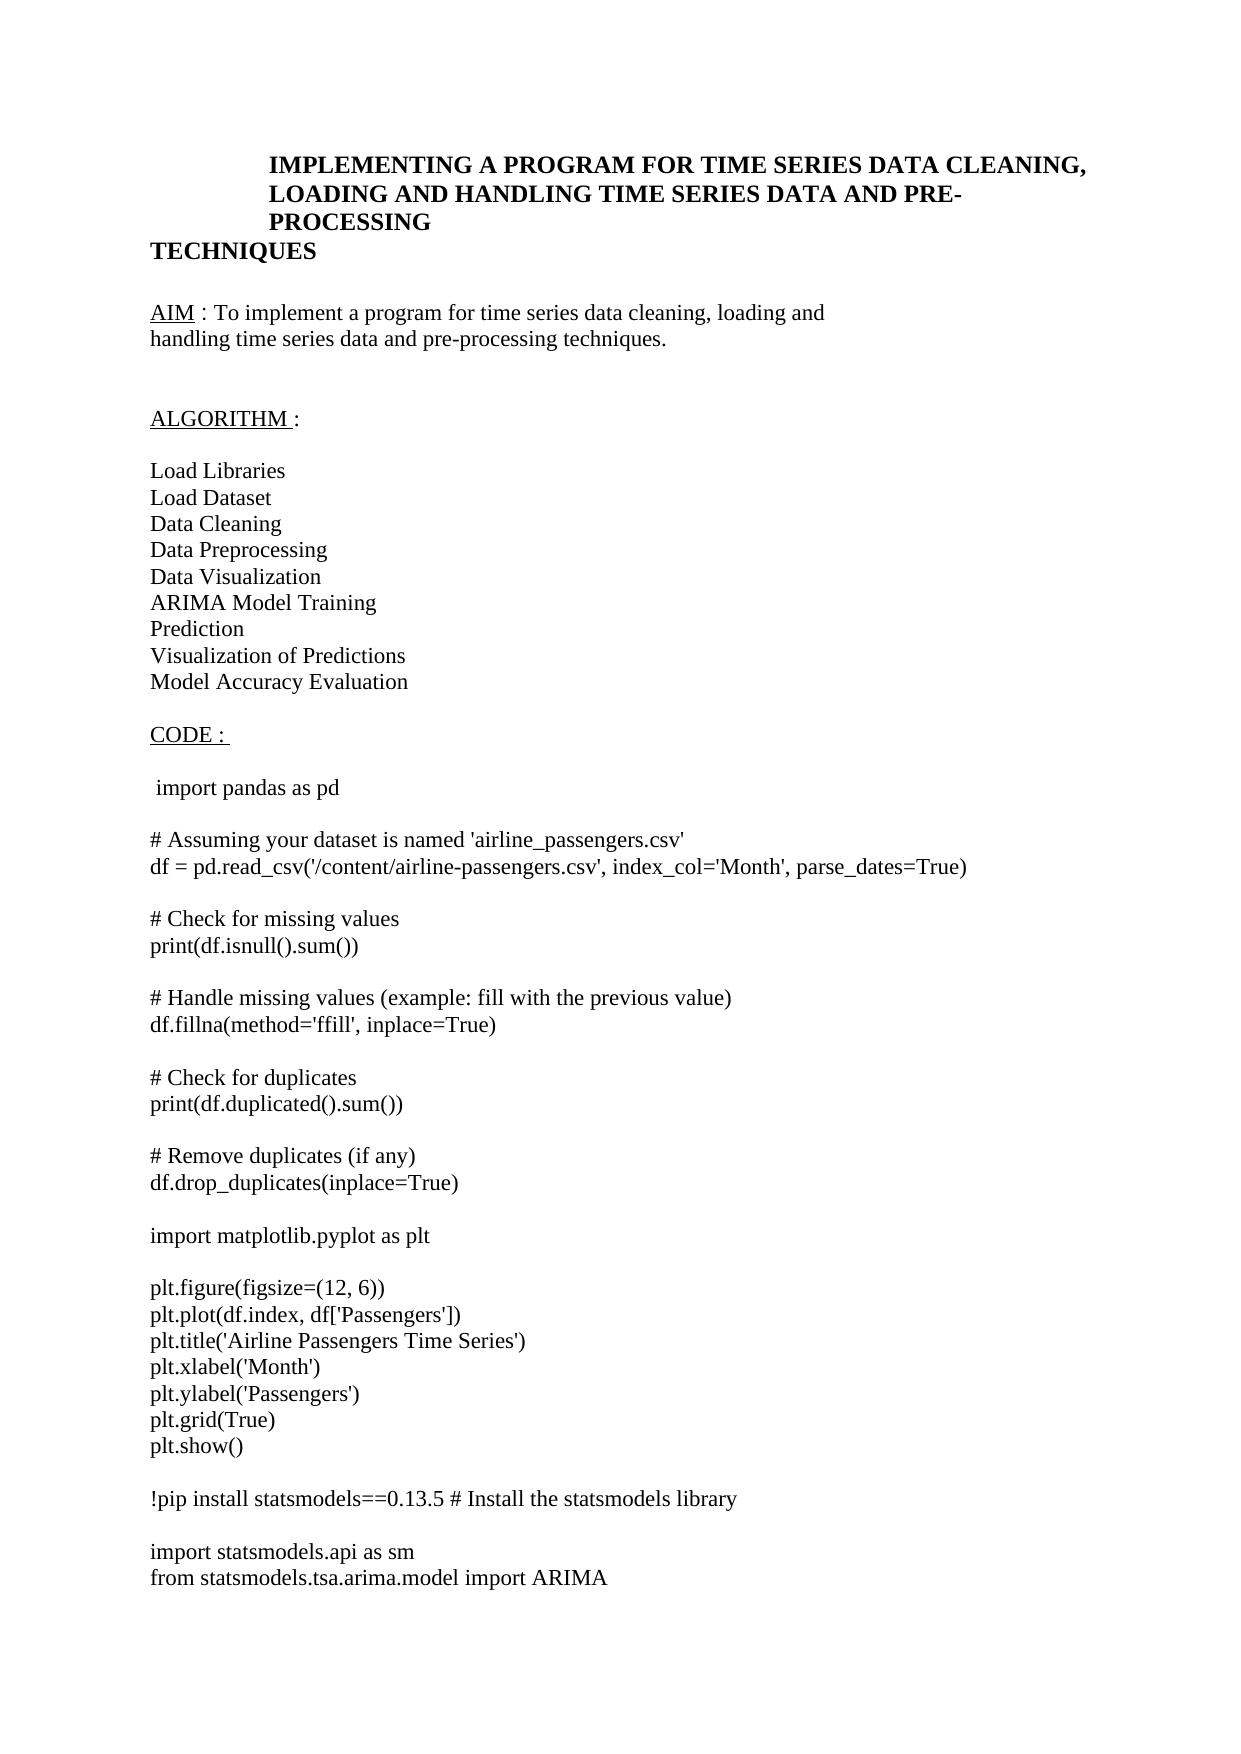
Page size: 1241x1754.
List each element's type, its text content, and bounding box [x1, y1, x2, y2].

text Data Cleaning [150, 510, 1090, 536]
text # Handle missing values (example: fill with the previous value) [150, 984, 1090, 1011]
text plt.xlabel('Month') [150, 1353, 1090, 1380]
subtitle LOADING AND HANDLING TIME SERIES DATA AND PRE-PROCESSING [269, 179, 1090, 236]
subtitle IMPLEMENTING A PROGRAM FOR TIME SERIES DATA CLEANING, [269, 150, 1090, 179]
text Model Accuracy Evaluation CODE : [150, 668, 1090, 774]
text plt.plot(df.index, df['Passengers']) [150, 1301, 1090, 1327]
text plt.figure(figsize=(12, 6)) [150, 1274, 1090, 1301]
text AIM : To implement a program for time series data cleaning, loading and [150, 299, 1090, 326]
text ALGORITHM : Load Libraries [150, 405, 1090, 484]
text import matplotlib.pyplot as plt [150, 1222, 1090, 1248]
text print(df.isnull().sum()) [150, 932, 1090, 958]
text from statsmodels.tsa.arima.model import ARIMA [150, 1564, 1090, 1591]
text handling time series data and pre-processing techniques. [150, 326, 1090, 352]
text df.drop_duplicates(inplace=True) [150, 1169, 1090, 1195]
text df.fillna(method='ffill', inplace=True) [150, 1011, 1090, 1037]
text plt.title('Airline Passengers Time Series') [150, 1327, 1090, 1353]
text Visualization of Predictions [150, 642, 1090, 668]
text # Assuming your dataset is named 'airline_passengers.csv' [150, 826, 1090, 853]
text # Remove duplicates (if any) [150, 1143, 1090, 1169]
subtitle TECHNIQUES [150, 236, 1090, 265]
text import pandas as pd [150, 774, 1090, 800]
text Load Dataset [150, 484, 1090, 510]
text Prediction [150, 616, 1090, 642]
text ARIMA Model Training [150, 589, 1090, 616]
text plt.ylabel('Passengers') [150, 1380, 1090, 1406]
text Data Visualization [150, 563, 1090, 589]
text print(df.duplicated().sum()) [150, 1090, 1090, 1116]
text !pip install statsmodels==0.13.5 # Install the statsmodels library [150, 1485, 1090, 1512]
text # Check for missing values [150, 905, 1090, 932]
text plt.grid(True) [150, 1406, 1090, 1432]
text Data Preprocessing [150, 536, 1090, 563]
text plt.show() [150, 1432, 1090, 1459]
text # Check for duplicates [150, 1063, 1090, 1090]
text df = pd.read_csv('/content/airline-passengers.csv', index_col='Month', parse_dates=True) [150, 853, 1090, 879]
text import statsmodels.api as sm [150, 1538, 1090, 1564]
